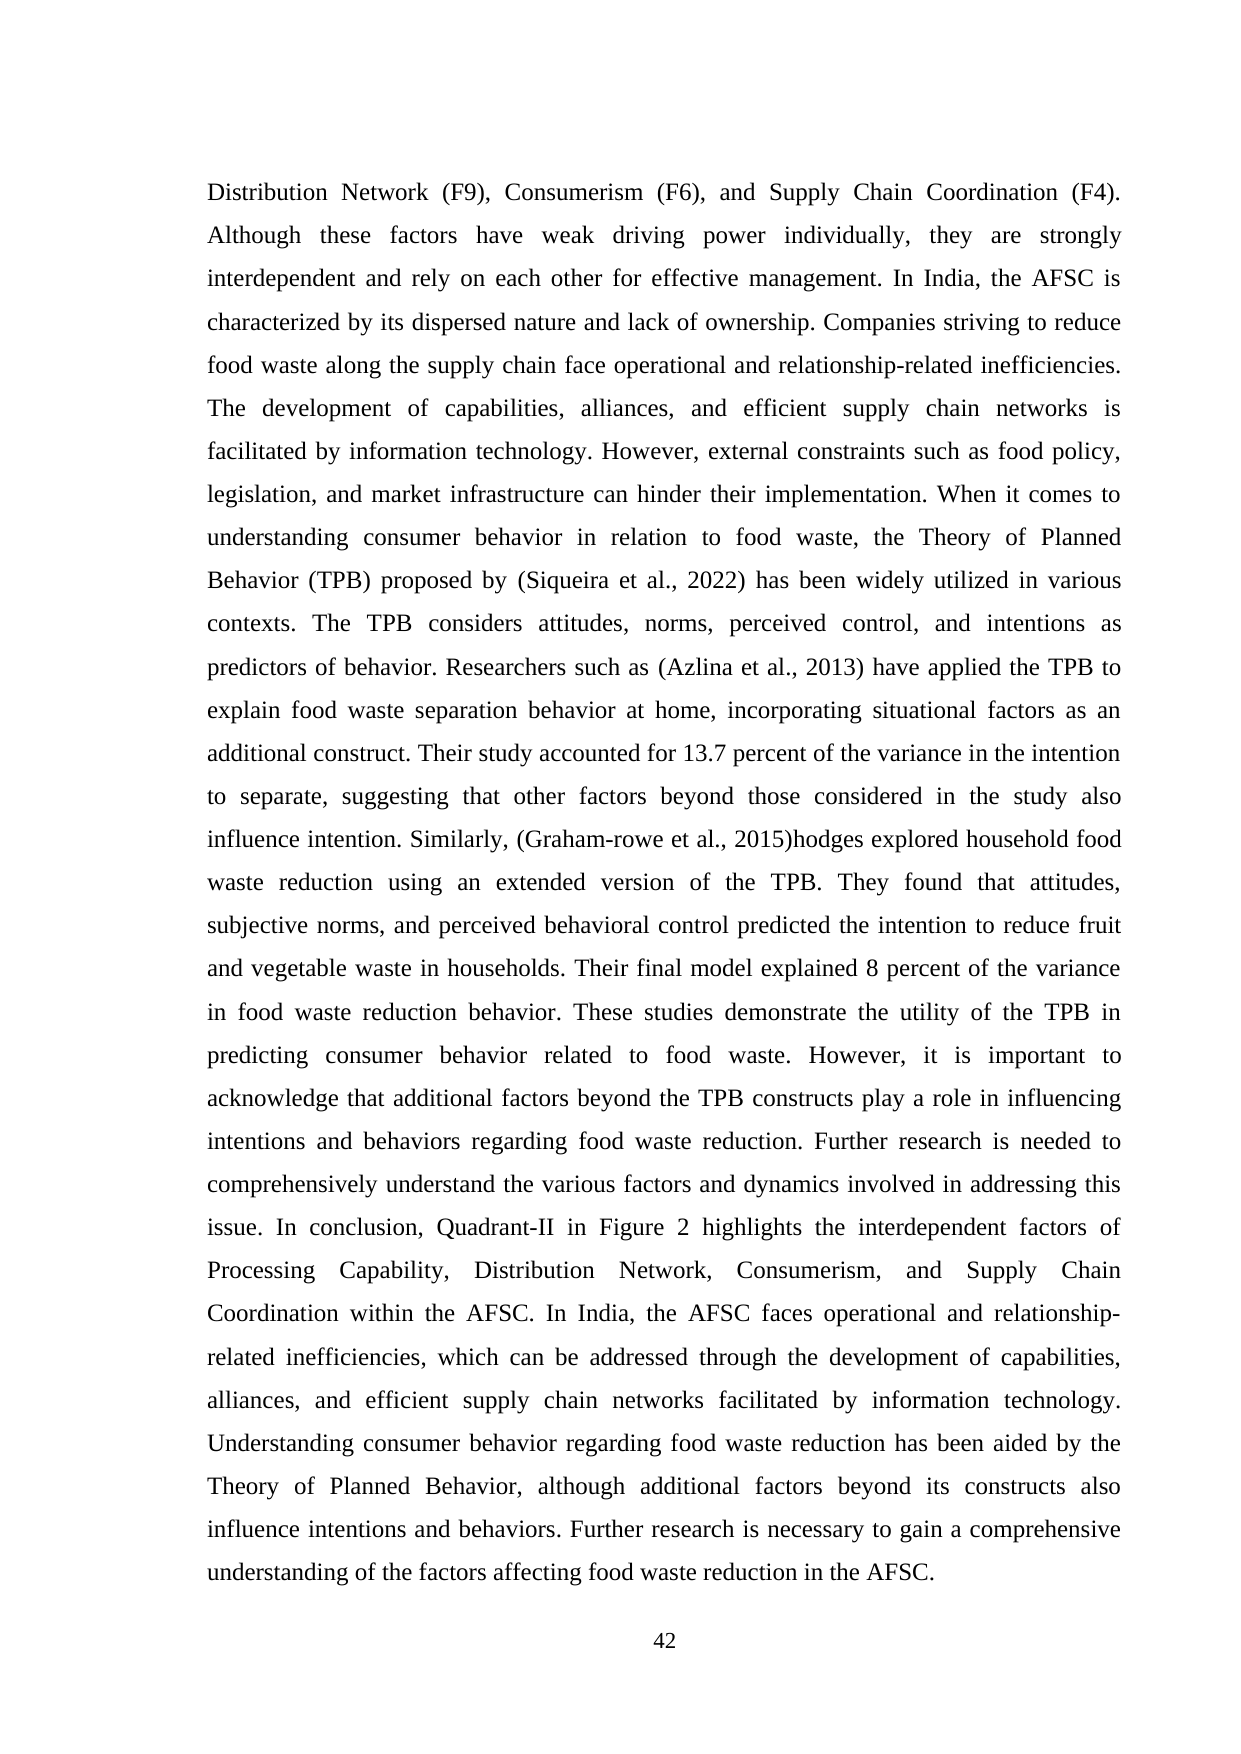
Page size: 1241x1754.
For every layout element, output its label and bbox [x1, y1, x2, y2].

text [207, 177, 1122, 1586]
